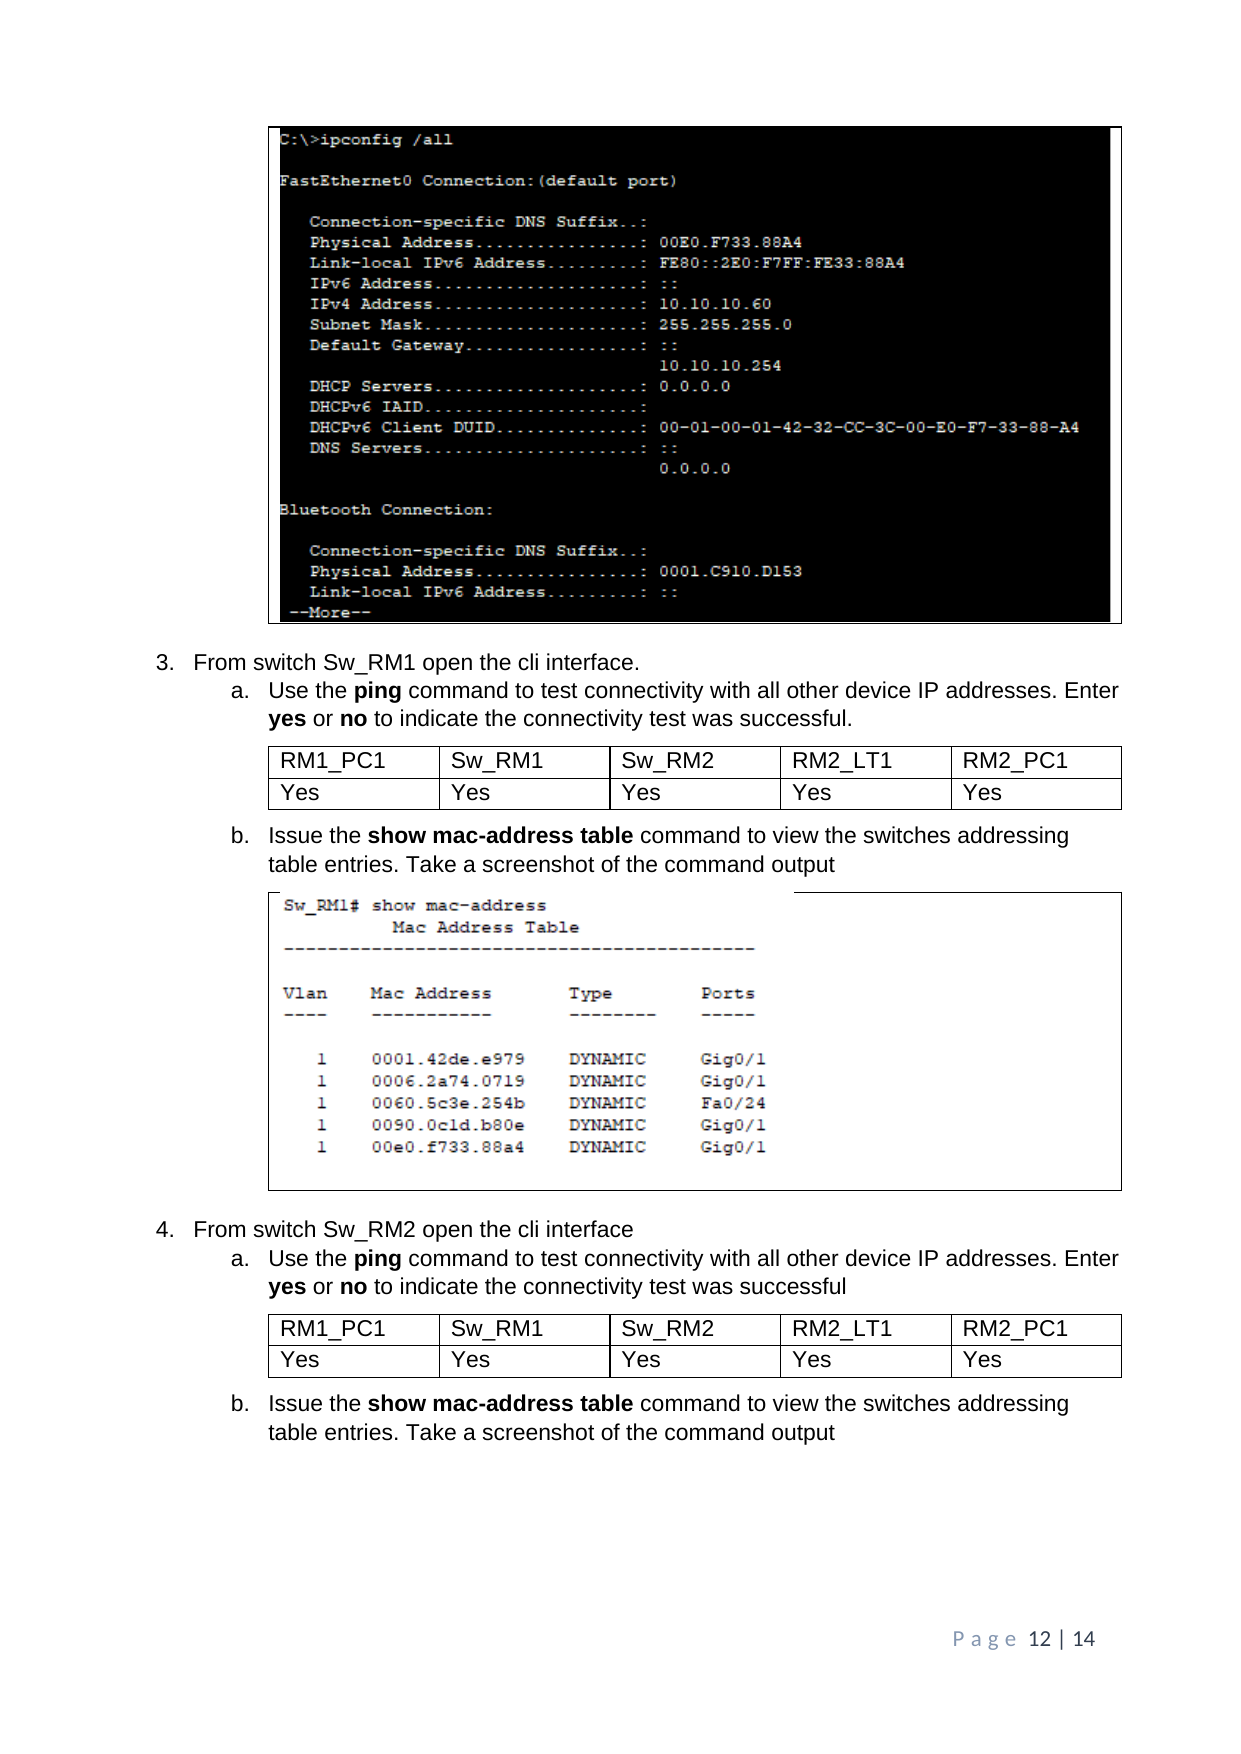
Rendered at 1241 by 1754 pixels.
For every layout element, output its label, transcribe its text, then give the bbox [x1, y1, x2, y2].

list Issue the show mac-address table command to view the switches addressing table entries. Take a screenshot of the command output [231, 1390, 1122, 1445]
table_header RM1_PC1 [269, 1315, 439, 1345]
table_cell Yes [440, 1346, 609, 1377]
table_header Sw_RM2 [611, 1315, 780, 1345]
table_header [1111, 128, 1121, 622]
list Use the ping command to test connectivity with all other device IP addresses. Enter yes or no to indicate the connectivity test was successful. [231, 677, 1122, 732]
table_cell Yes [781, 1346, 951, 1377]
table_cell Yes [952, 1346, 1121, 1377]
table_header RM2_LT1 [781, 747, 951, 777]
list From switch Sw_RM2 open the cli interface [156, 1216, 1122, 1243]
table_cell Yes [611, 779, 780, 809]
list From switch Sw_RM1 open the cli interface. [156, 648, 1122, 675]
table_header Sw_RM1 [440, 747, 609, 777]
picture [280, 127, 1111, 622]
table_cell Yes [269, 1346, 439, 1377]
list Use the ping command to test connectivity with all other device IP addresses. Enter yes or no to indicate the connectivity test was successful [231, 1245, 1122, 1299]
table_header RM2_PC1 [952, 1315, 1121, 1345]
picture [280, 892, 794, 1162]
table_header RM1_PC1 [269, 747, 439, 777]
table_cell Yes [781, 779, 951, 809]
list Issue the show mac-address table command to view the switches addressing table entries. Take a screenshot of the command output [231, 822, 1122, 877]
table_header RM2_LT1 [781, 1315, 951, 1345]
table_cell Yes [952, 779, 1121, 809]
table_header Sw_RM1 [440, 1315, 609, 1345]
table_header RM2_PC1 [952, 747, 1121, 777]
table_cell Yes [611, 1346, 780, 1377]
table_header [269, 128, 280, 622]
table_cell Yes [440, 779, 609, 809]
table_header Sw_RM2 [611, 747, 780, 777]
table_header [269, 893, 1121, 1190]
table_cell Yes [269, 779, 439, 809]
